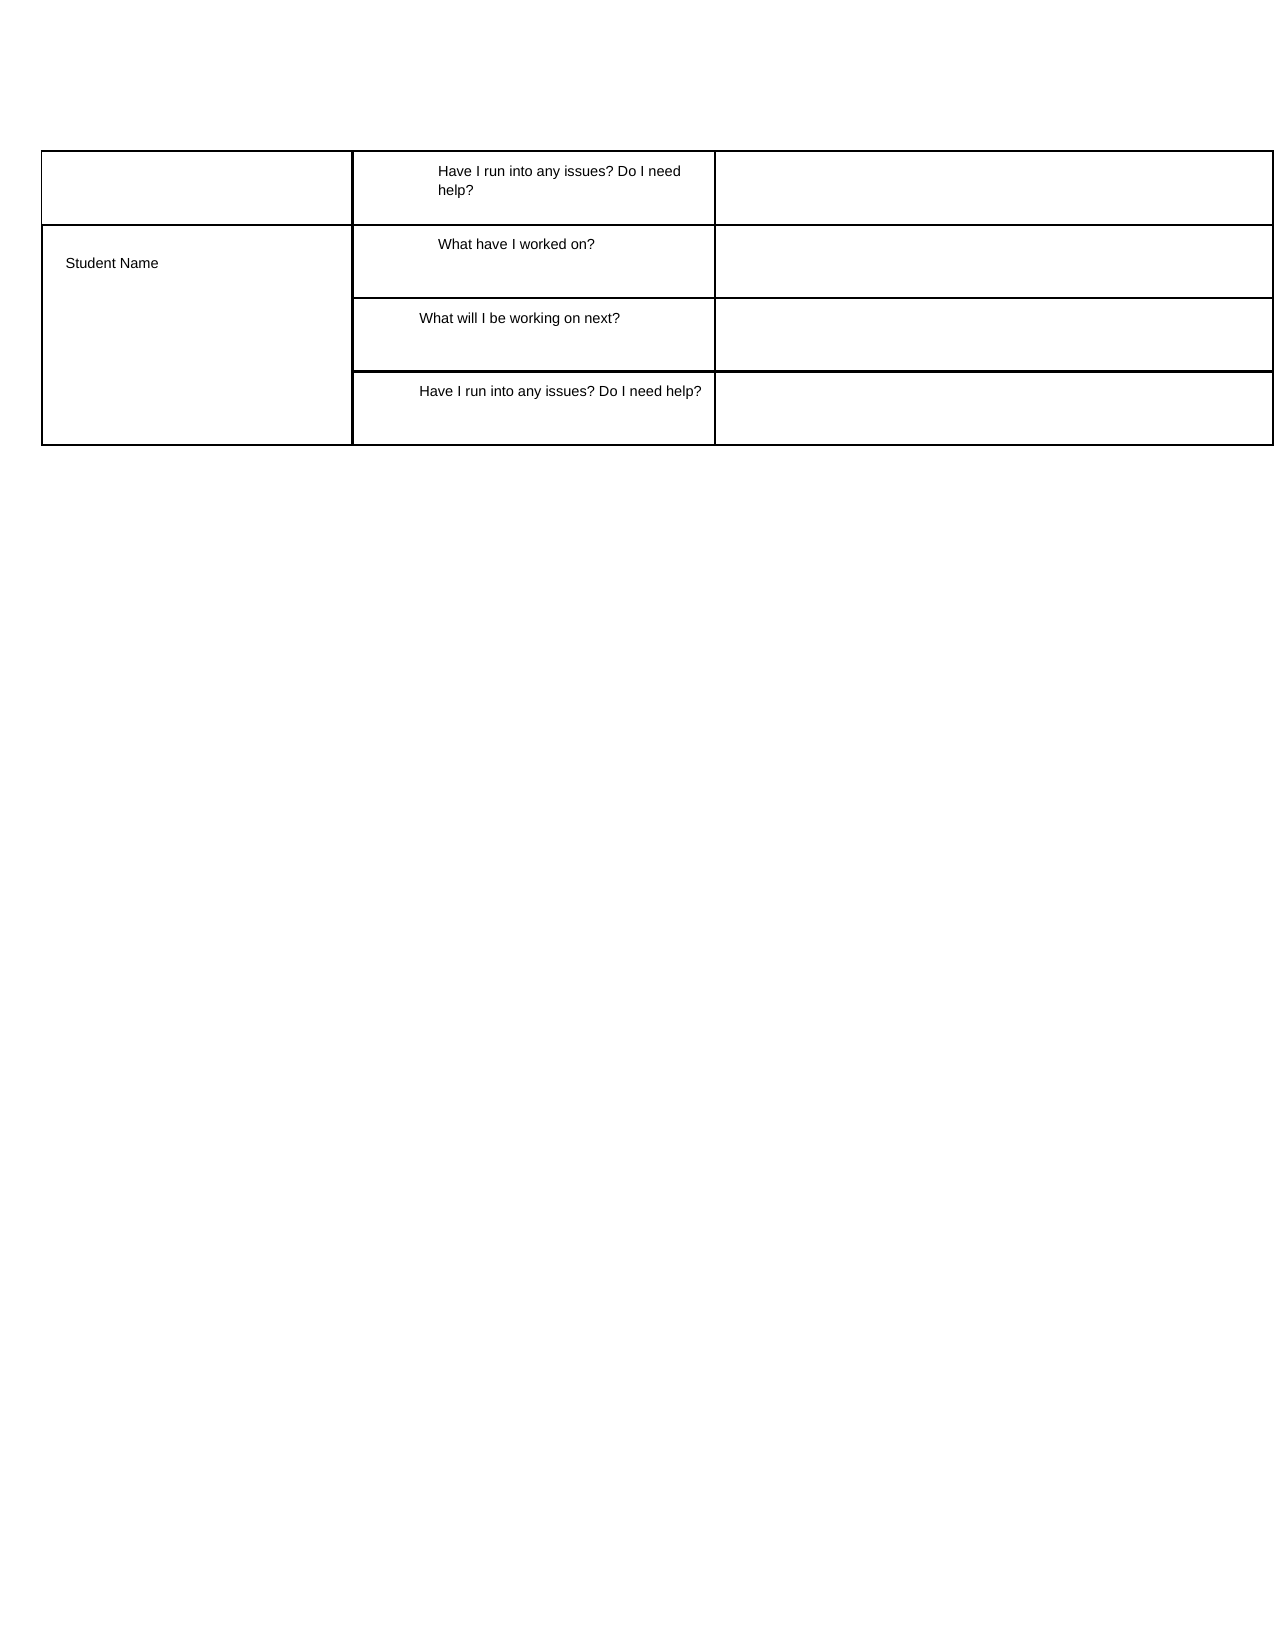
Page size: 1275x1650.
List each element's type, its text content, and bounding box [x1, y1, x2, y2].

table_cell [716, 226, 1272, 297]
table_cell [716, 152, 1272, 223]
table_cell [354, 152, 714, 223]
table_cell [716, 299, 1272, 370]
table_cell What will I be working on next? [354, 299, 714, 370]
table_cell Student Name [43, 226, 351, 444]
table_cell [716, 373, 1272, 444]
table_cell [354, 373, 714, 444]
table_cell What have I worked on? [354, 226, 714, 297]
